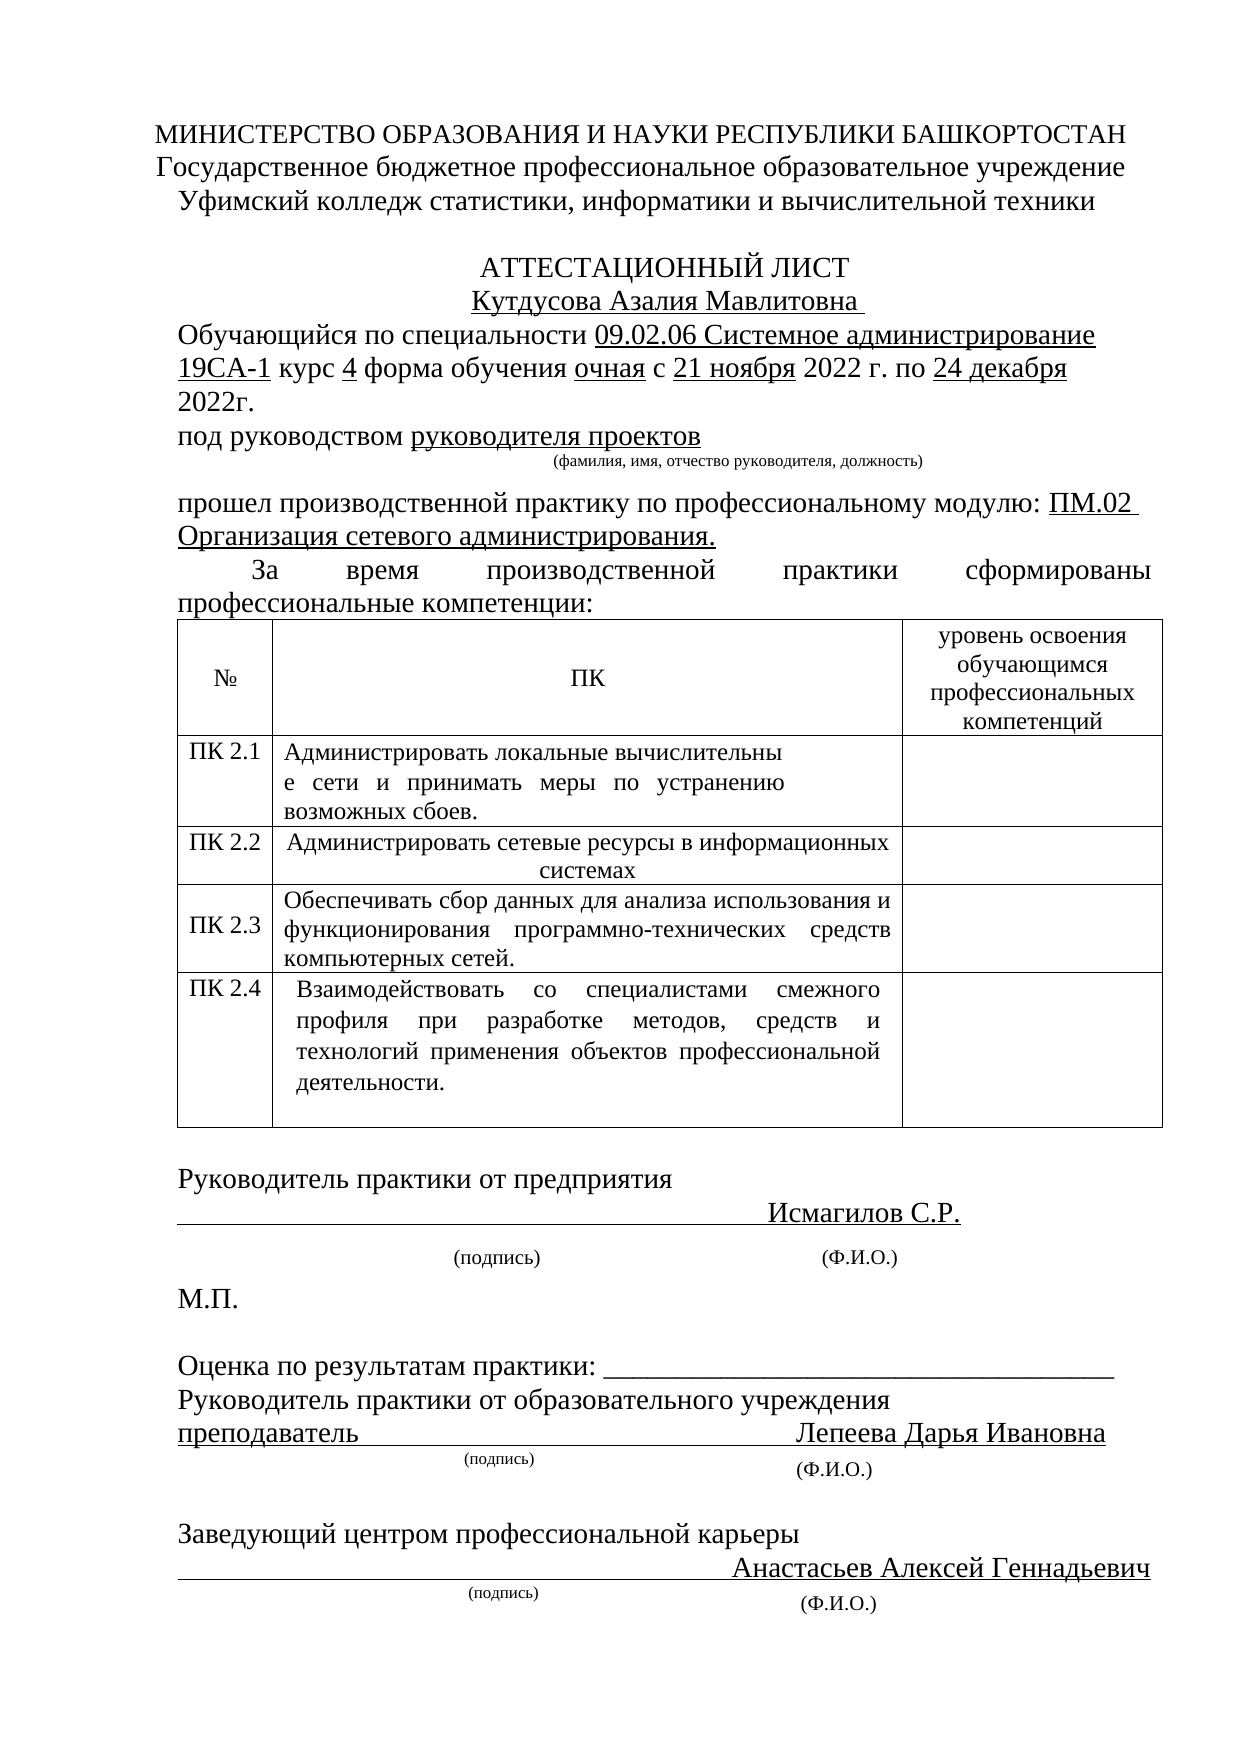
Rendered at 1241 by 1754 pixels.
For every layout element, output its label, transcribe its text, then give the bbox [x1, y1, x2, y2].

text (подпись) (Ф.И.О.) [177, 1449, 1152, 1483]
text МИНИСТЕРСТВО ОБРАЗОВАНИЯ И НАУКИ РЕСПУБЛИКИ БАШКОРТОСТАН [130, 118, 1152, 149]
table_cell Администрировать сетевые ресурсы в информационных системах [273, 827, 902, 884]
table_header ПК [273, 620, 902, 735]
text Кутдусова Азалия Мавлитовна [177, 283, 1152, 317]
text М.П. [177, 1281, 1152, 1315]
text АТТЕСТАЦИОННЫЙ ЛИСТ [177, 250, 1152, 283]
text преподаватель Лепеева Дарья Ивановна [177, 1416, 1152, 1449]
table_cell ПК 2.2 [178, 827, 272, 884]
table_cell [903, 885, 1162, 972]
text Руководитель практики от образовательного учреждения [177, 1382, 1152, 1416]
text Уфимский колледж статистики, информатики и вычислительной техники [177, 183, 1152, 216]
text Заведующий центром профессиональной карьеры [177, 1516, 1152, 1550]
table_cell [903, 973, 1162, 1127]
table_cell Администрировать локальные вычислительные сети и принимать меры по устранению возможных сбоев. [273, 736, 902, 826]
table_cell [903, 736, 1162, 826]
text Анастасьев Алексей Геннадьевич [177, 1550, 1152, 1583]
table_cell ПК 2.4 [178, 973, 272, 1127]
text под руководством руководителя проектов [177, 418, 1152, 451]
table_cell ПК 2.1 [178, 736, 272, 826]
table_cell ПК 2.3 [178, 885, 272, 972]
text (подпись) (Ф.И.О.) [177, 1583, 1152, 1617]
text Обучающийся по специальности 09.02.06 Системное администрирование 19СА-1 курс 4 форма обучения очная с 21 ноября 2022 г. по 24 декабря 2022г. [177, 317, 1152, 418]
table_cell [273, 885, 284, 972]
text прошел производственной практику по профессиональному модулю: ПМ.02 Организация сетевого администрирования. [177, 485, 1152, 552]
table_cell Обеспечивать сбор данных для анализа использования и функционирования программно-технических средств компьютерных сетей. [515, 885, 902, 972]
text Оценка по результатам практики: ___________________________________ [177, 1348, 1152, 1382]
text Исмагилов С.Р. [177, 1195, 1152, 1228]
text Руководитель практики от предприятия [177, 1161, 1152, 1195]
text (подпись) (Ф.И.О.) [177, 1245, 1152, 1269]
table_header № [178, 620, 272, 735]
text За время производственной практики сформированы профессиональные компетенции: [177, 552, 1152, 619]
table_header уровень освоения обучающимся профессиональных компетенций [903, 620, 1162, 735]
table_cell Взаимодействовать со специалистами смежного профиля при разработке методов, средств и технологий применения объектов профессиональной деятельности. [273, 973, 902, 1127]
text Государственное бюджетное профессиональное образовательное учреждение [130, 149, 1152, 183]
table_cell [903, 827, 1162, 884]
text (фамилия, имя, отчество руководителя, должность) [177, 451, 1152, 485]
